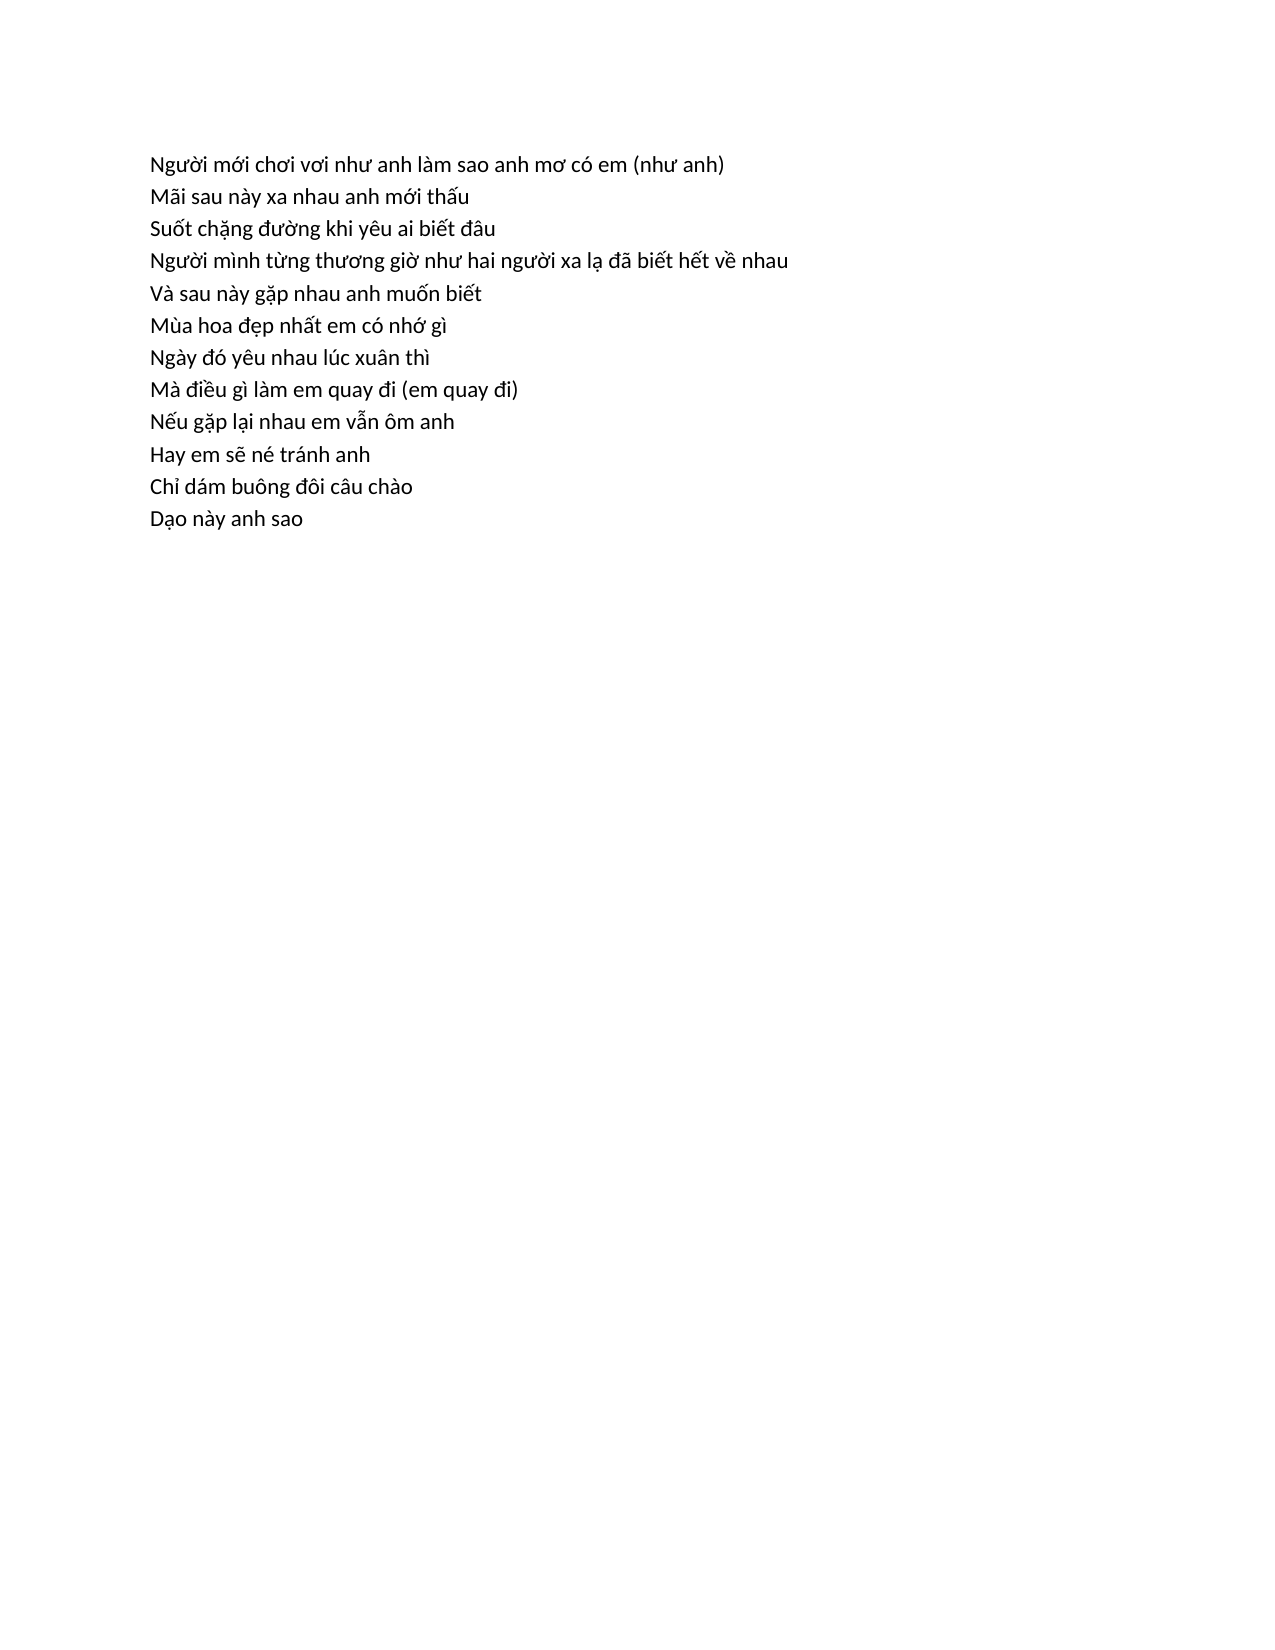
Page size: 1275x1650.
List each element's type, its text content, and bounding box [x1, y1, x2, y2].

text Mùa hoa đẹp nhất em có nhớ gì [150, 311, 1125, 339]
text Mãi sau này xa nhau anh mới thấu [150, 182, 1125, 210]
text Dạo này anh sao [150, 504, 1125, 532]
text Và sau này gặp nhau anh muốn biết [150, 279, 1125, 307]
text Người mới chơi vơi như anh làm sao anh mơ có em (như anh) [150, 150, 1125, 178]
text Chỉ dám buông đôi câu chào [150, 472, 1125, 500]
text Mà điều gì làm em quay đi (em quay đi) [150, 375, 1125, 403]
text Hay em sẽ né tránh anh [150, 440, 1125, 468]
text Nếu gặp lại nhau em vẫn ôm anh [150, 407, 1125, 436]
text Ngày đó yêu nhau lúc xuân thì [150, 343, 1125, 371]
text Người mình từng thương giờ như hai người xa lạ đã biết hết về nhau [150, 247, 1125, 274]
text Suốt chặng đường khi yêu ai biết đâu [150, 214, 1125, 242]
